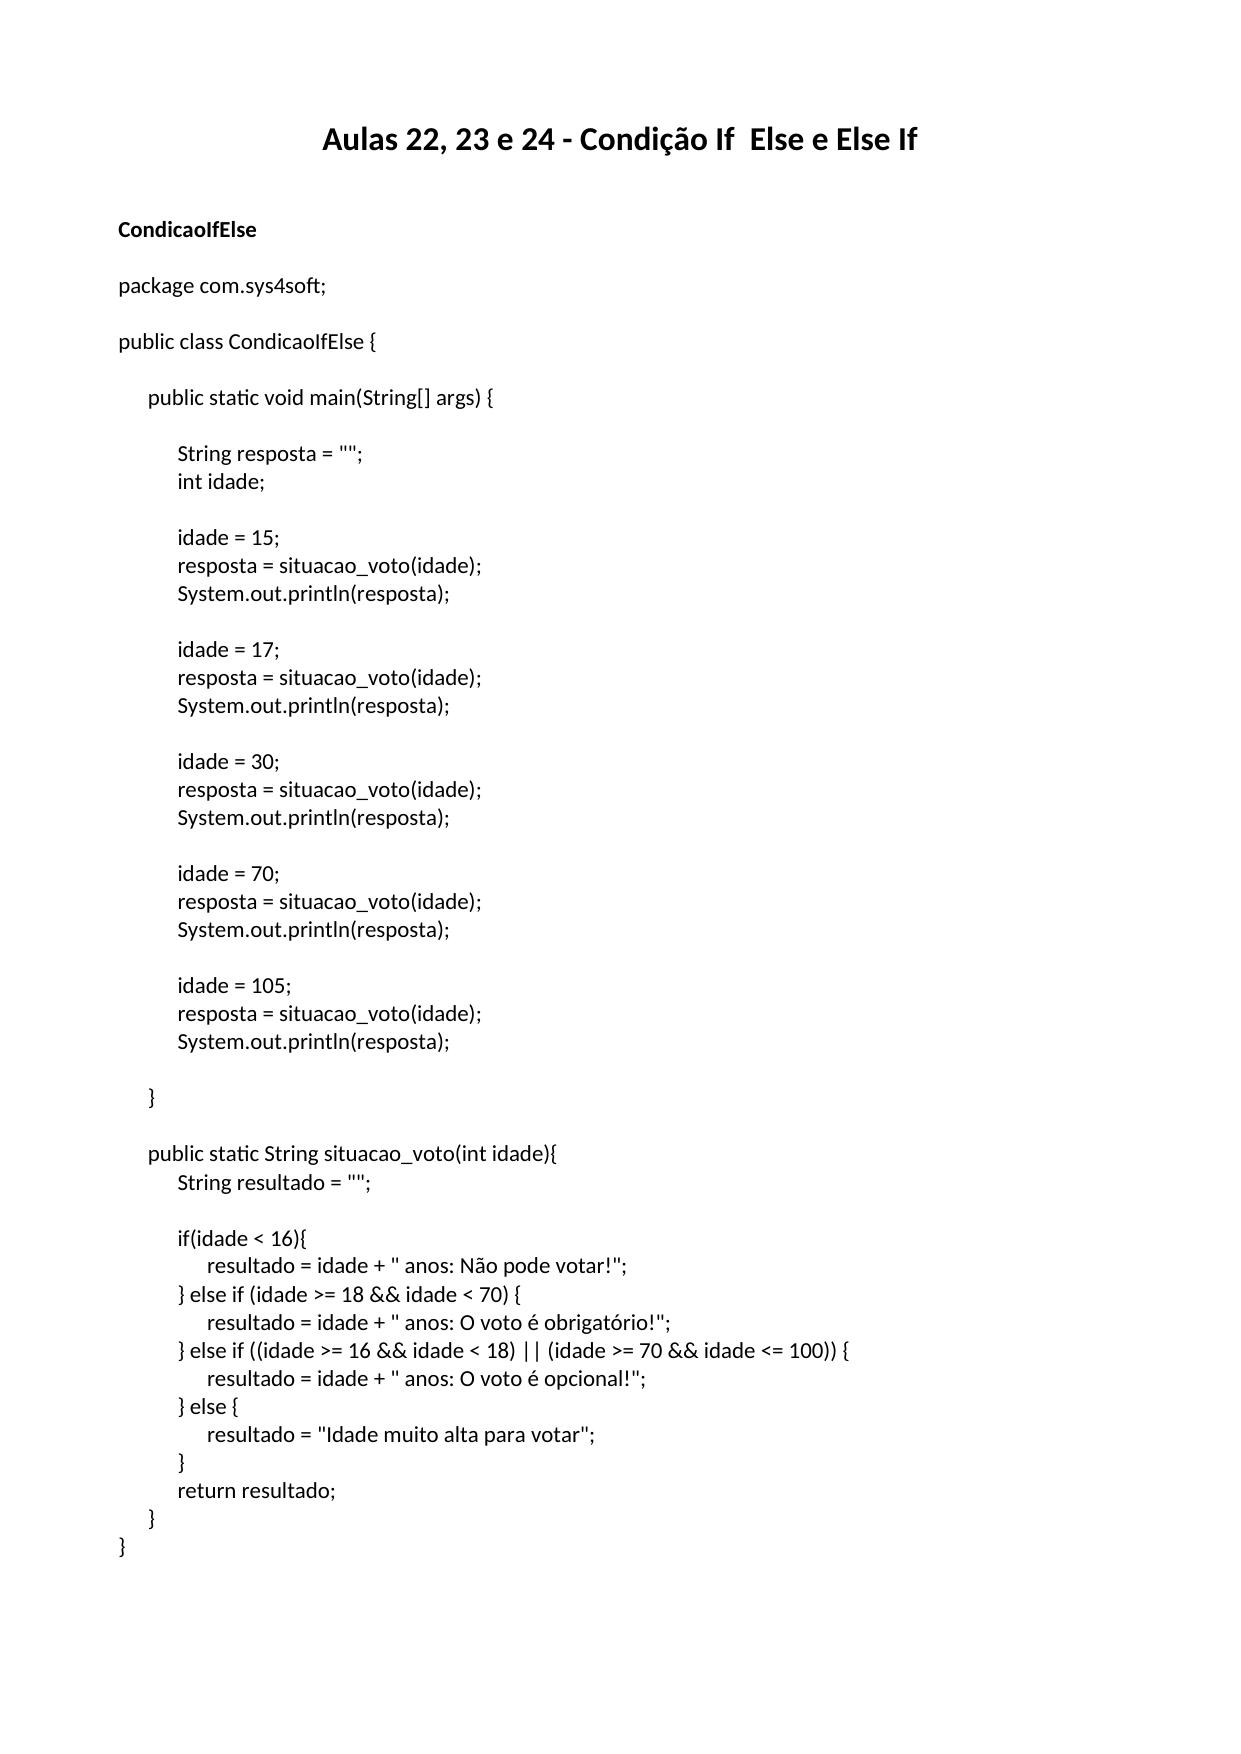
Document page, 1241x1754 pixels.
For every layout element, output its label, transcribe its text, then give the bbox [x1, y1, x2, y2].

text resposta = situacao_voto(idade); [118, 663, 1122, 691]
text public static String situacao_voto(int idade){ [118, 1139, 1122, 1168]
text idade = 105; [118, 971, 1122, 999]
text System.out.println(resposta); [118, 691, 1122, 719]
text } else if ((idade >= 16 && idade < 18) || (idade >= 70 && idade <= 100)) { [118, 1336, 1122, 1364]
text resposta = situacao_voto(idade); [118, 887, 1122, 915]
text } else if (idade >= 18 && idade < 70) { [118, 1280, 1122, 1308]
text idade = 70; [118, 859, 1122, 887]
text } [118, 1448, 1122, 1476]
subtitle Aulas 22, 23 e 24 - Condição If Else e Else If [118, 118, 1122, 159]
text String resultado = ""; [118, 1168, 1122, 1196]
text } [118, 1083, 1122, 1112]
text String resposta = ""; [118, 439, 1122, 467]
text return resultado; [118, 1476, 1122, 1504]
text resultado = idade + " anos: Não pode votar!"; [118, 1252, 1122, 1280]
text System.out.println(resposta); [118, 803, 1122, 831]
text CondicaoIfElse [118, 215, 1122, 243]
text System.out.println(resposta); [118, 915, 1122, 943]
text idade = 15; [118, 523, 1122, 551]
text System.out.println(resposta); [118, 1027, 1122, 1056]
text System.out.println(resposta); [118, 579, 1122, 607]
text resultado = idade + " anos: O voto é obrigatório!"; [118, 1308, 1122, 1336]
text resposta = situacao_voto(idade); [118, 551, 1122, 579]
text package com.sys4soft; [118, 271, 1122, 299]
text resposta = situacao_voto(idade); [118, 999, 1122, 1027]
text idade = 30; [118, 747, 1122, 775]
text public static void main(String[] args) { [118, 383, 1122, 411]
text } [118, 1532, 1122, 1560]
text } [118, 1504, 1122, 1532]
text if(idade < 16){ [118, 1224, 1122, 1252]
text resultado = idade + " anos: O voto é opcional!"; [118, 1364, 1122, 1392]
text public class CondicaoIfElse { [118, 327, 1122, 355]
text resultado = "Idade muito alta para votar"; [118, 1420, 1122, 1448]
text idade = 17; [118, 635, 1122, 663]
text } else { [118, 1392, 1122, 1420]
text resposta = situacao_voto(idade); [118, 775, 1122, 803]
text int idade; [118, 467, 1122, 495]
